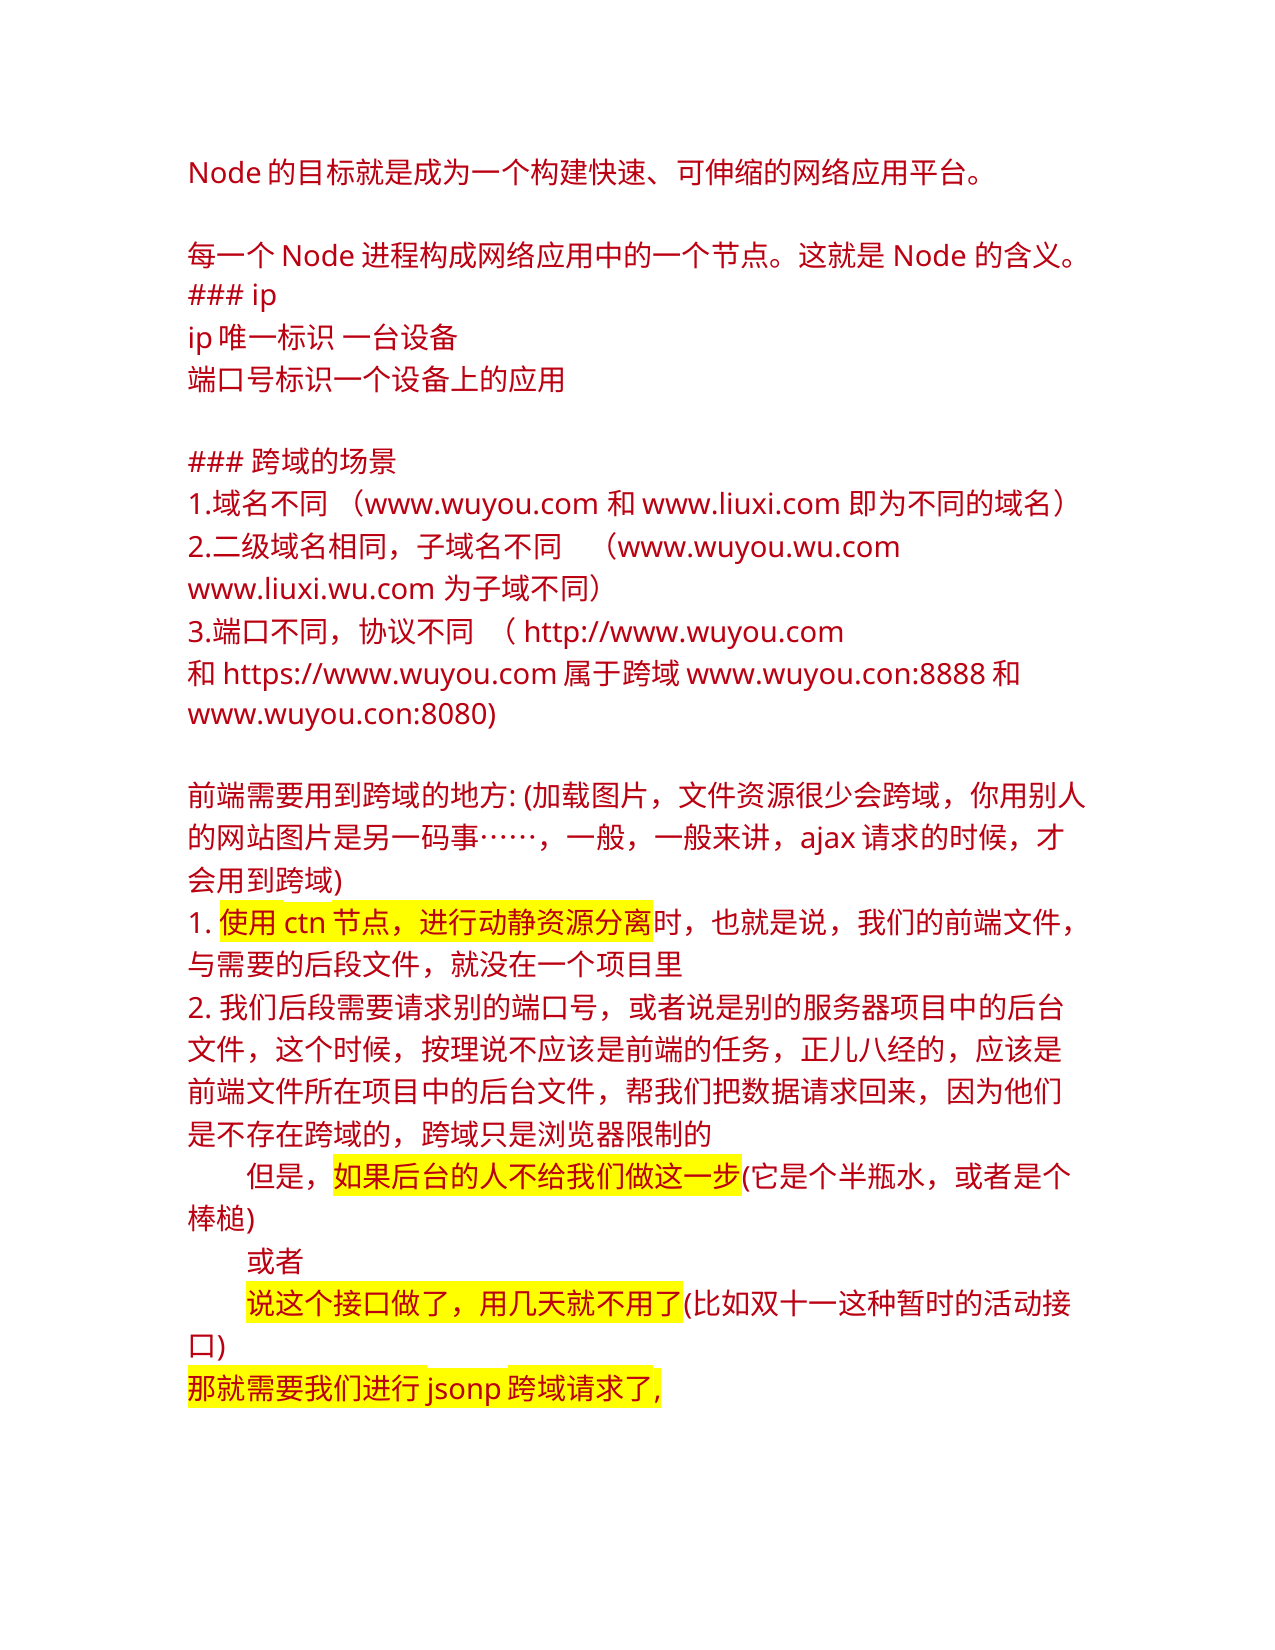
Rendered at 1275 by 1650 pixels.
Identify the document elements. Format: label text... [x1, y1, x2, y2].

text 但是，如果后台的人不给我们做这一步(它是个半瓶水，或者是个棒槌) [187, 1153, 1087, 1238]
text 或者 [187, 1238, 1087, 1281]
text Node的目标就是成为一个构建快速、可伸缩的网络应用平台。 [187, 150, 1087, 192]
text 2.二级域名相同，子域名不同 （www.wuyou.wu.com www.liuxi.wu.com 为子域不同） [187, 523, 1087, 608]
text 每一个Node进程构成网络应用中的一个节点。这就是 Node 的含义。 [187, 232, 1087, 274]
text ip唯一标识 一台设备 [187, 314, 1087, 357]
text 1. 使用ctn节点，进行动静资源分离时，也就是说，我们的前端文件，与需要的后段文件，就没在一个项目里 [187, 899, 1087, 984]
text ### 跨域的场景 [187, 438, 1087, 481]
text 端口号标识一个设备上的应用 [187, 357, 1087, 399]
text ### ip [187, 274, 1087, 314]
text 那就需要我们进行jsonp跨域请求了, [653, 1365, 1087, 1408]
text 前端需要用到跨域的地方: (加载图片，文件资源很少会跨域，你用别人的网站图片是另一码事……，一般，一般来讲，ajax请求的时候，才会用到跨域) [187, 772, 1087, 899]
text 2. 我们后段需要请求别的端口号，或者说是别的服务器项目中的后台文件，这个时候，按理说不应该是前端的任务，正儿八经的，应该是前端文件所在项目中的后台文件，帮我们把数据请求回来，因为他们是不存在跨域的，跨域只是浏览器限制的 [187, 984, 1087, 1153]
text 3.端口不同，协议不同 （ http://www.wuyou.com 和https://www.wuyou.com属于跨域www.wuyou.con:8888和www.wuyou.con:8080) [187, 608, 1087, 733]
text 1.域名不同 （www.wuyou.com 和www.liuxi.com 即为不同的域名） [187, 481, 1087, 523]
text 说这个接口做了，用几天就不用了(比如双十一这种暂时的活动接口) [187, 1281, 1087, 1365]
